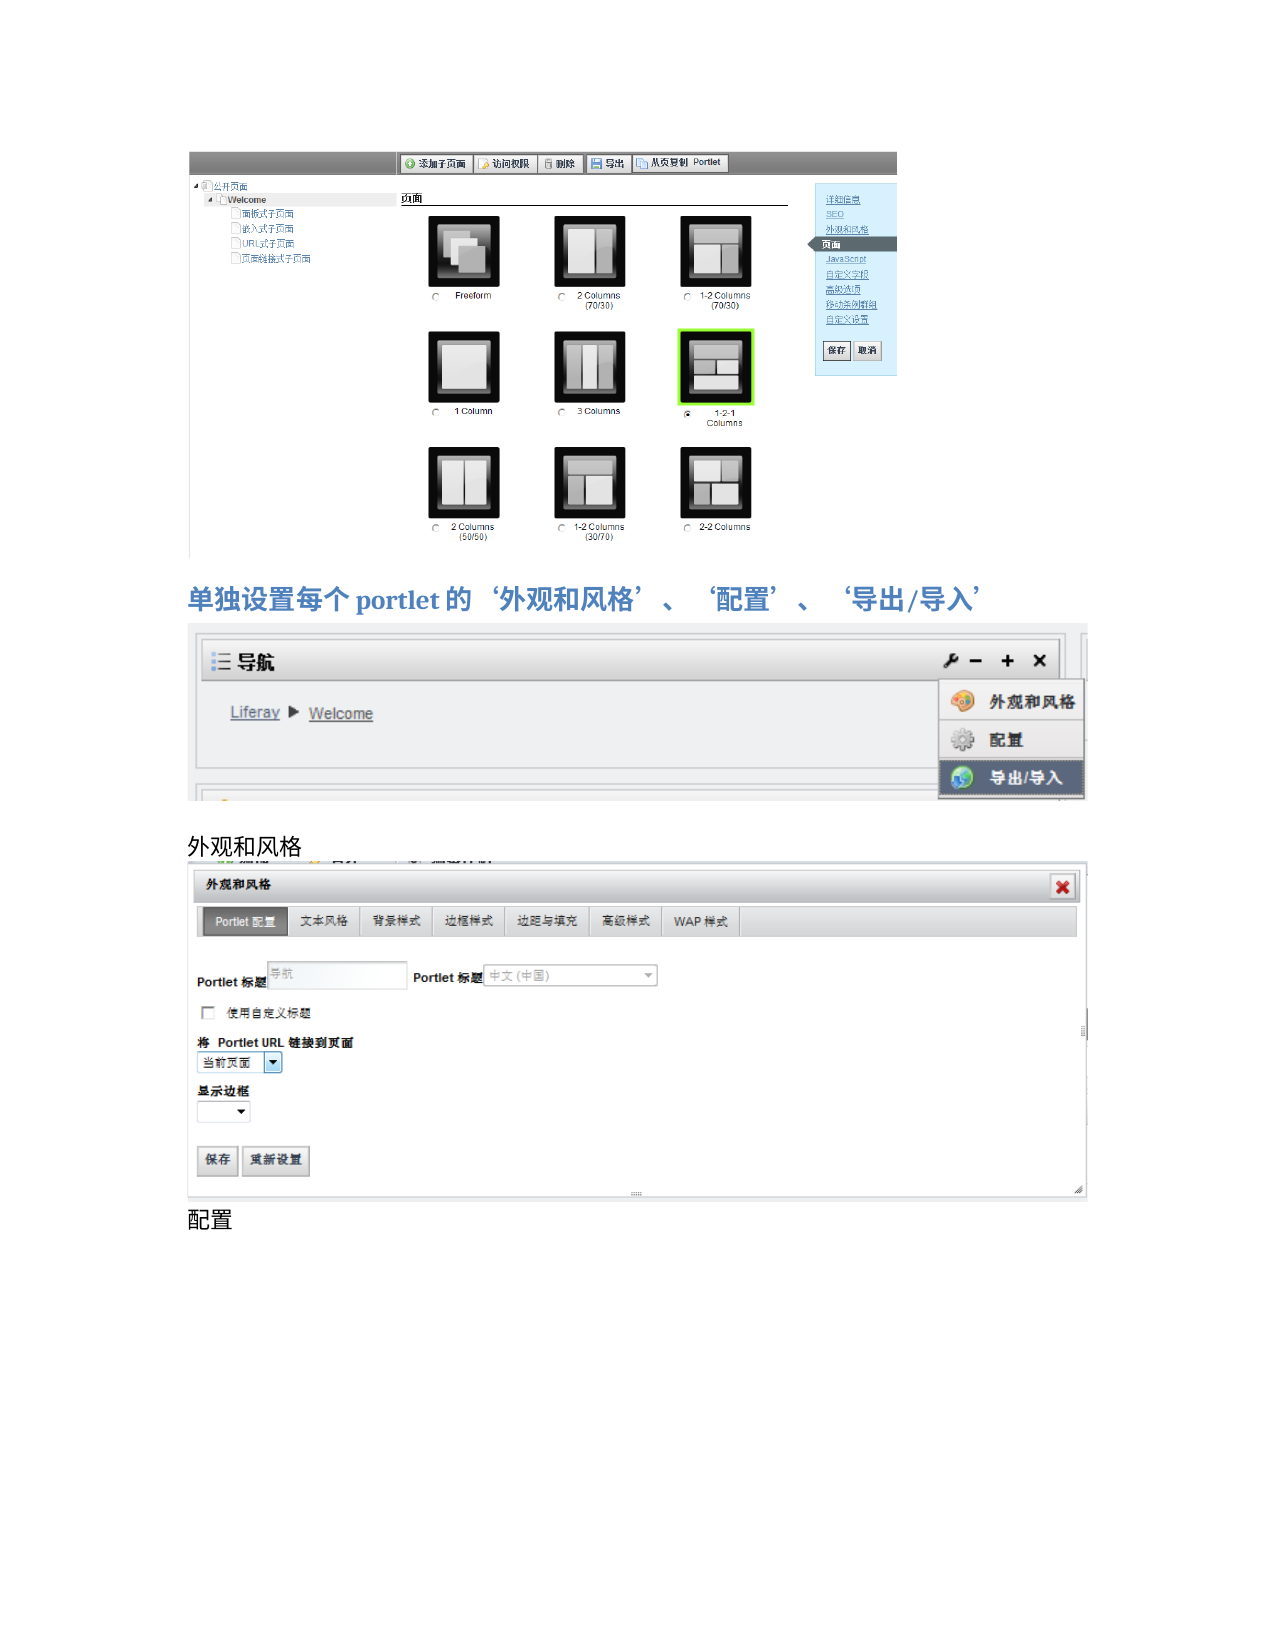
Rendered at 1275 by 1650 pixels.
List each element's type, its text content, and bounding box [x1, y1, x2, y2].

picture [187, 150, 897, 558]
subtitle 单独设置每个portlet的‘外观和风格’、‘配置’、‘导出/导入’ [187, 578, 1087, 617]
picture [187, 623, 1088, 801]
text 配置 [187, 1202, 1087, 1235]
picture [187, 861, 1088, 1202]
text 外观和风格 [187, 829, 1087, 861]
